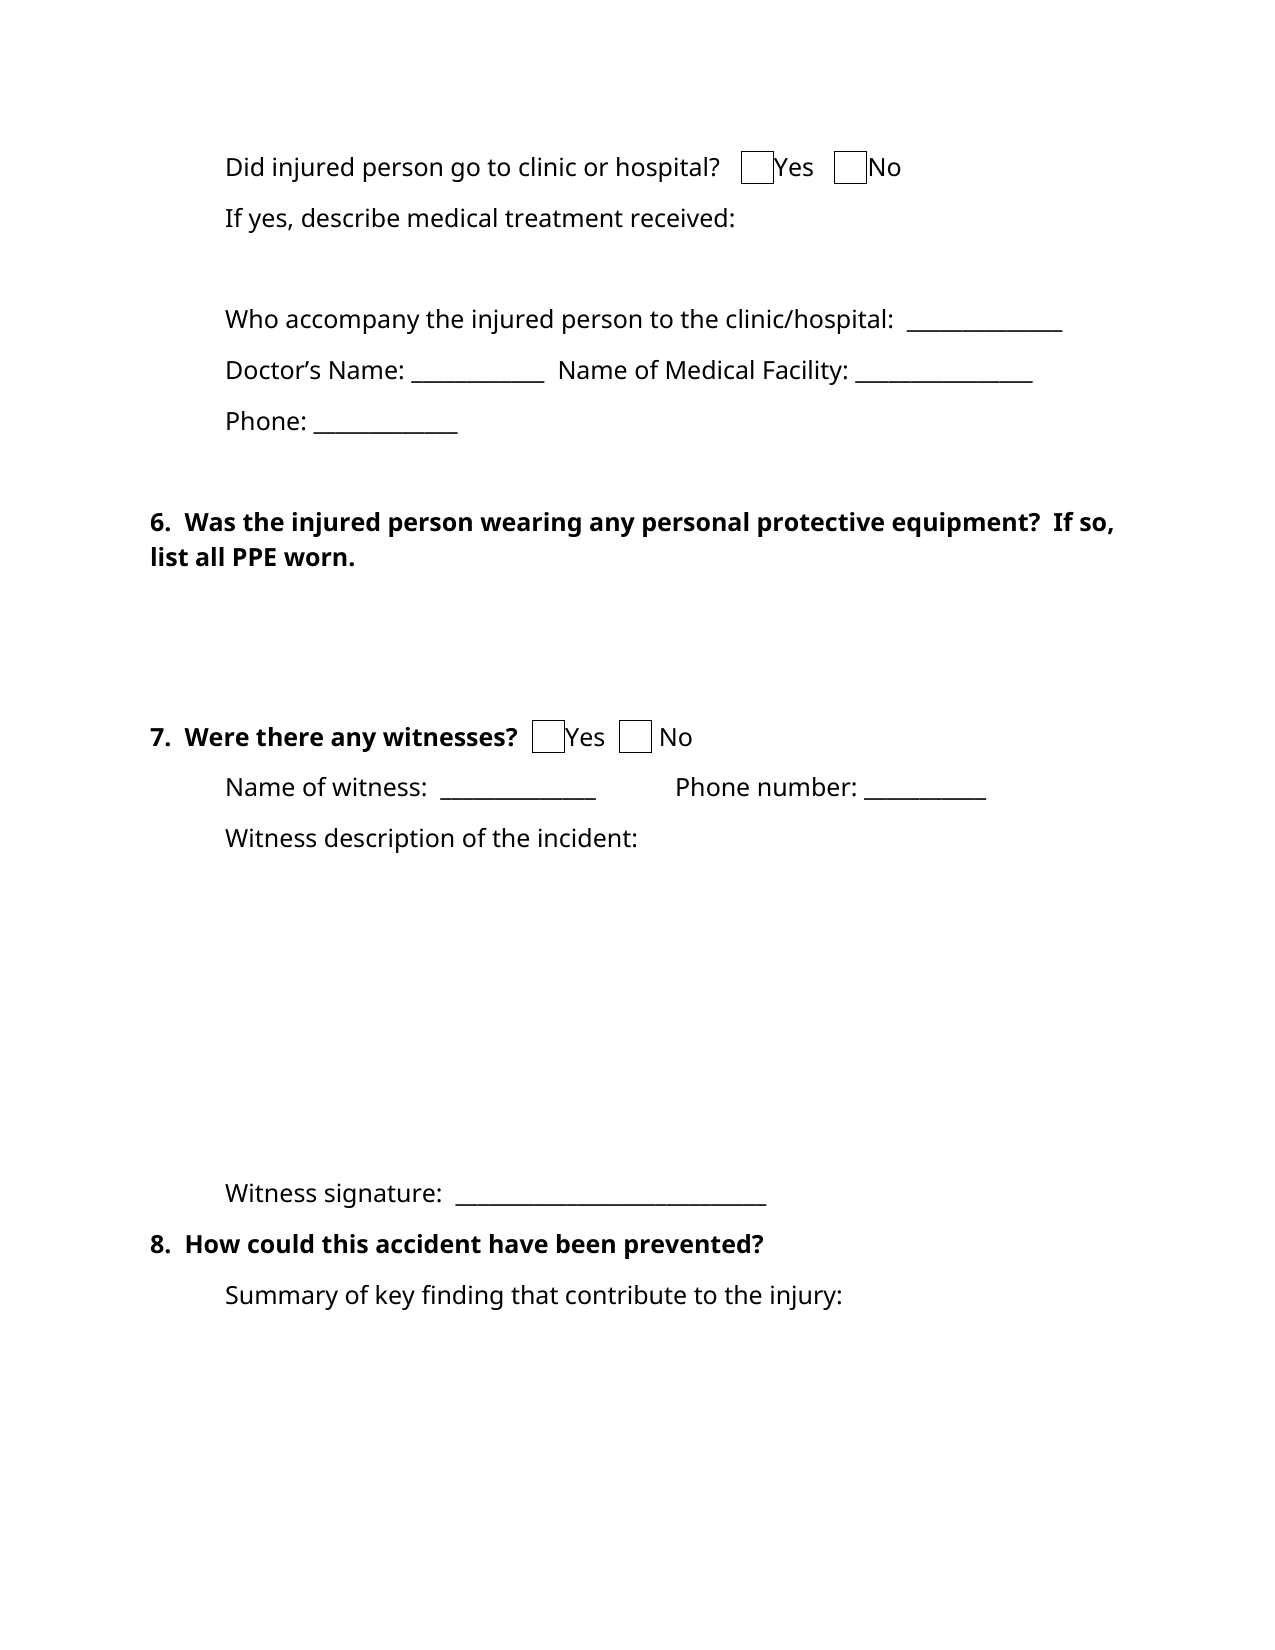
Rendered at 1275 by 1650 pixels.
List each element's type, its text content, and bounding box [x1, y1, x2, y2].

text If yes, describe medical treatment received: [150, 201, 1125, 235]
text Witness signature: ____________________________ [150, 1176, 1125, 1210]
text Witness description of the incident: [150, 821, 1125, 855]
text Name of witness: ______________ Phone number: ___________ [150, 770, 1125, 804]
text Phone: _____________ [150, 404, 1125, 438]
text Who accompany the injured person to the clinic/hospital: ______________ [150, 302, 1125, 336]
text 6. Was the injured person wearing any personal protective equipment? If so, list all PPE worn. [150, 505, 1125, 573]
text Summary of key finding that contribute to the injury: [150, 1277, 1125, 1311]
text Doctor’s Name: ____________ Name of Medical Facility: ________________ [150, 353, 1125, 387]
text 7. Were there any witnesses? Yes No [150, 719, 1125, 753]
text 8. How could this accident have been prevented? [150, 1227, 1125, 1261]
text Did injured person go to clinic or hospital? Yes No [150, 150, 1125, 184]
